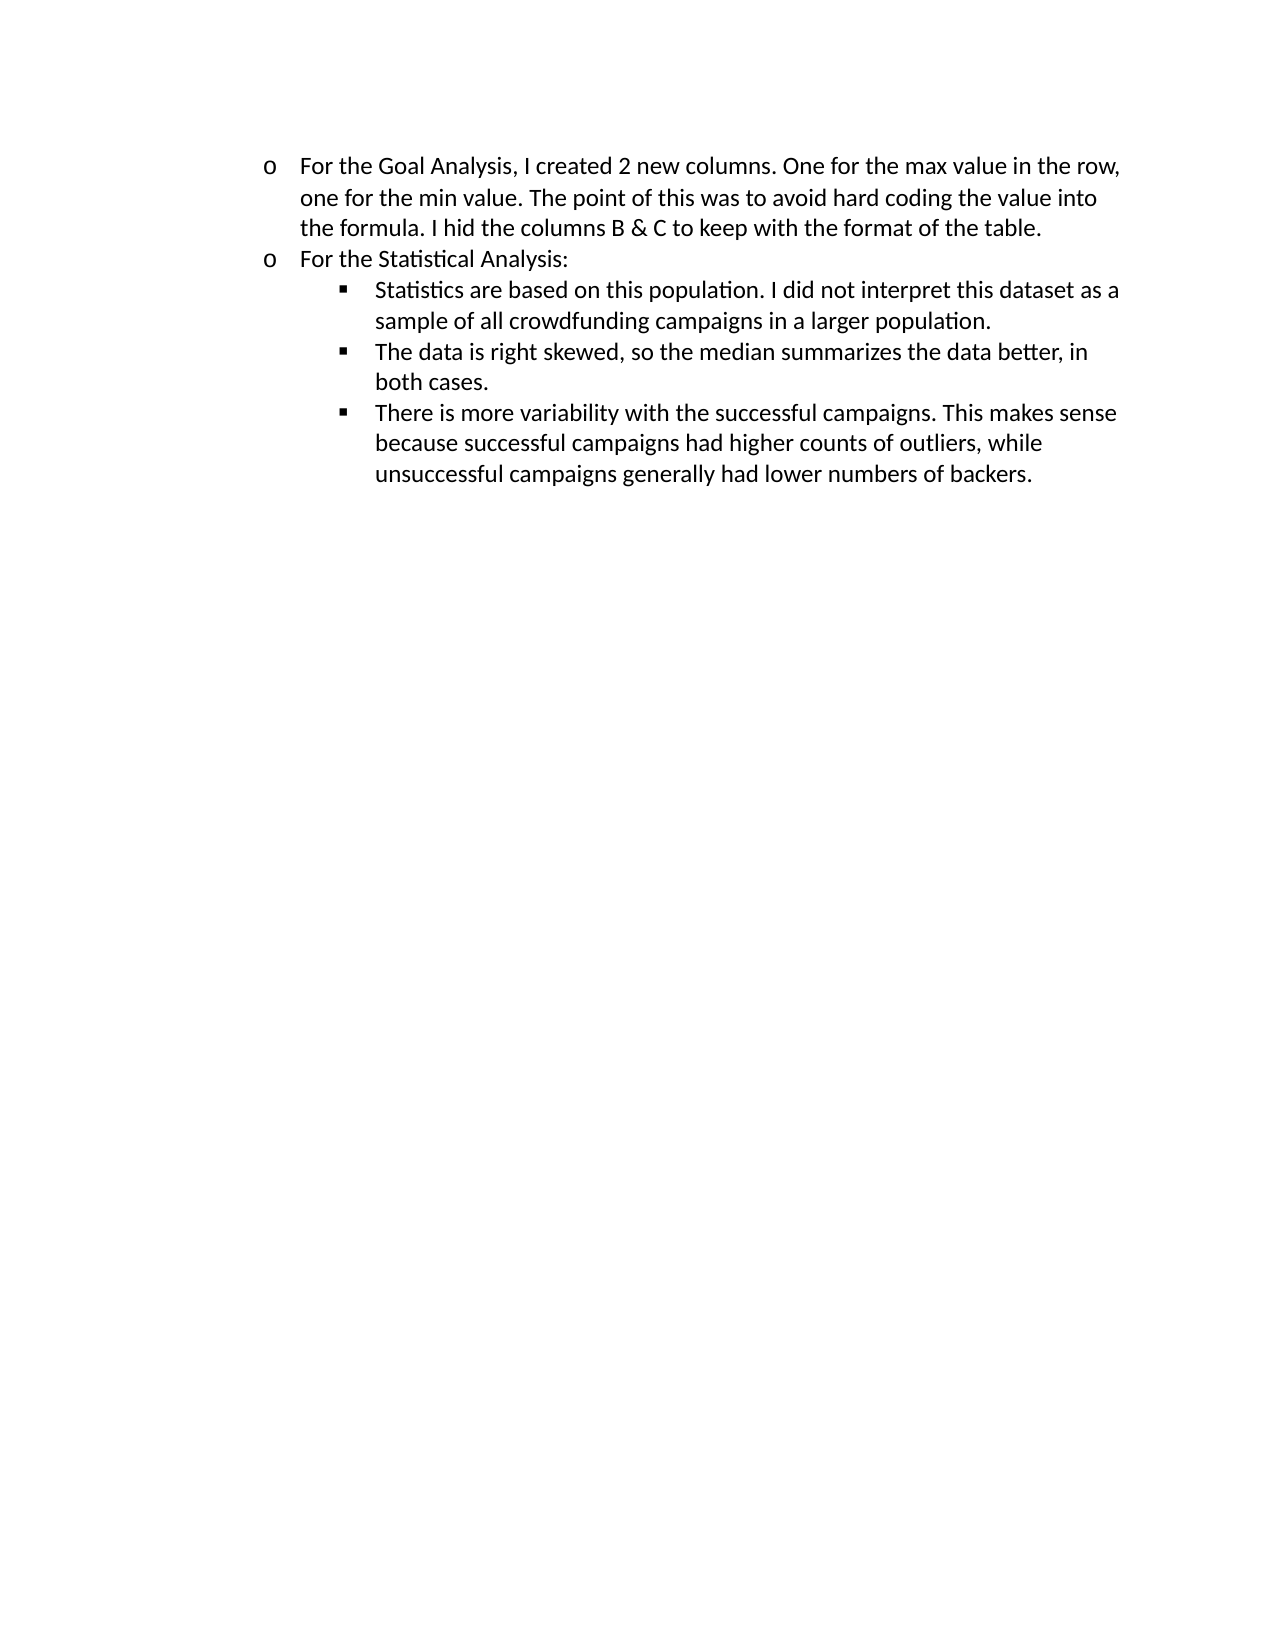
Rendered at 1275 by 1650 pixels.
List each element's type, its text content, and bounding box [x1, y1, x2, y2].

list There is more variability with the successful campaigns. This makes sense because successful campaigns had higher counts of outliers, while unsuccessful campaigns generally had lower numbers of backers. [337, 397, 1125, 488]
list For the Goal Analysis, I created 2 new columns. One for the max value in the row, one for the min value. The point of this was to avoid hard coding the value into the formula. I hid the columns B & C to keep with the format of the table. [262, 150, 1125, 243]
list The data is right skewed, so the median summarizes the data better, in both cases. [337, 336, 1125, 397]
list For the Statistical Analysis: [262, 243, 1125, 274]
list Statistics are based on this population. I did not interpret this dataset as a sample of all crowdfunding campaigns in a larger population. [337, 274, 1125, 336]
